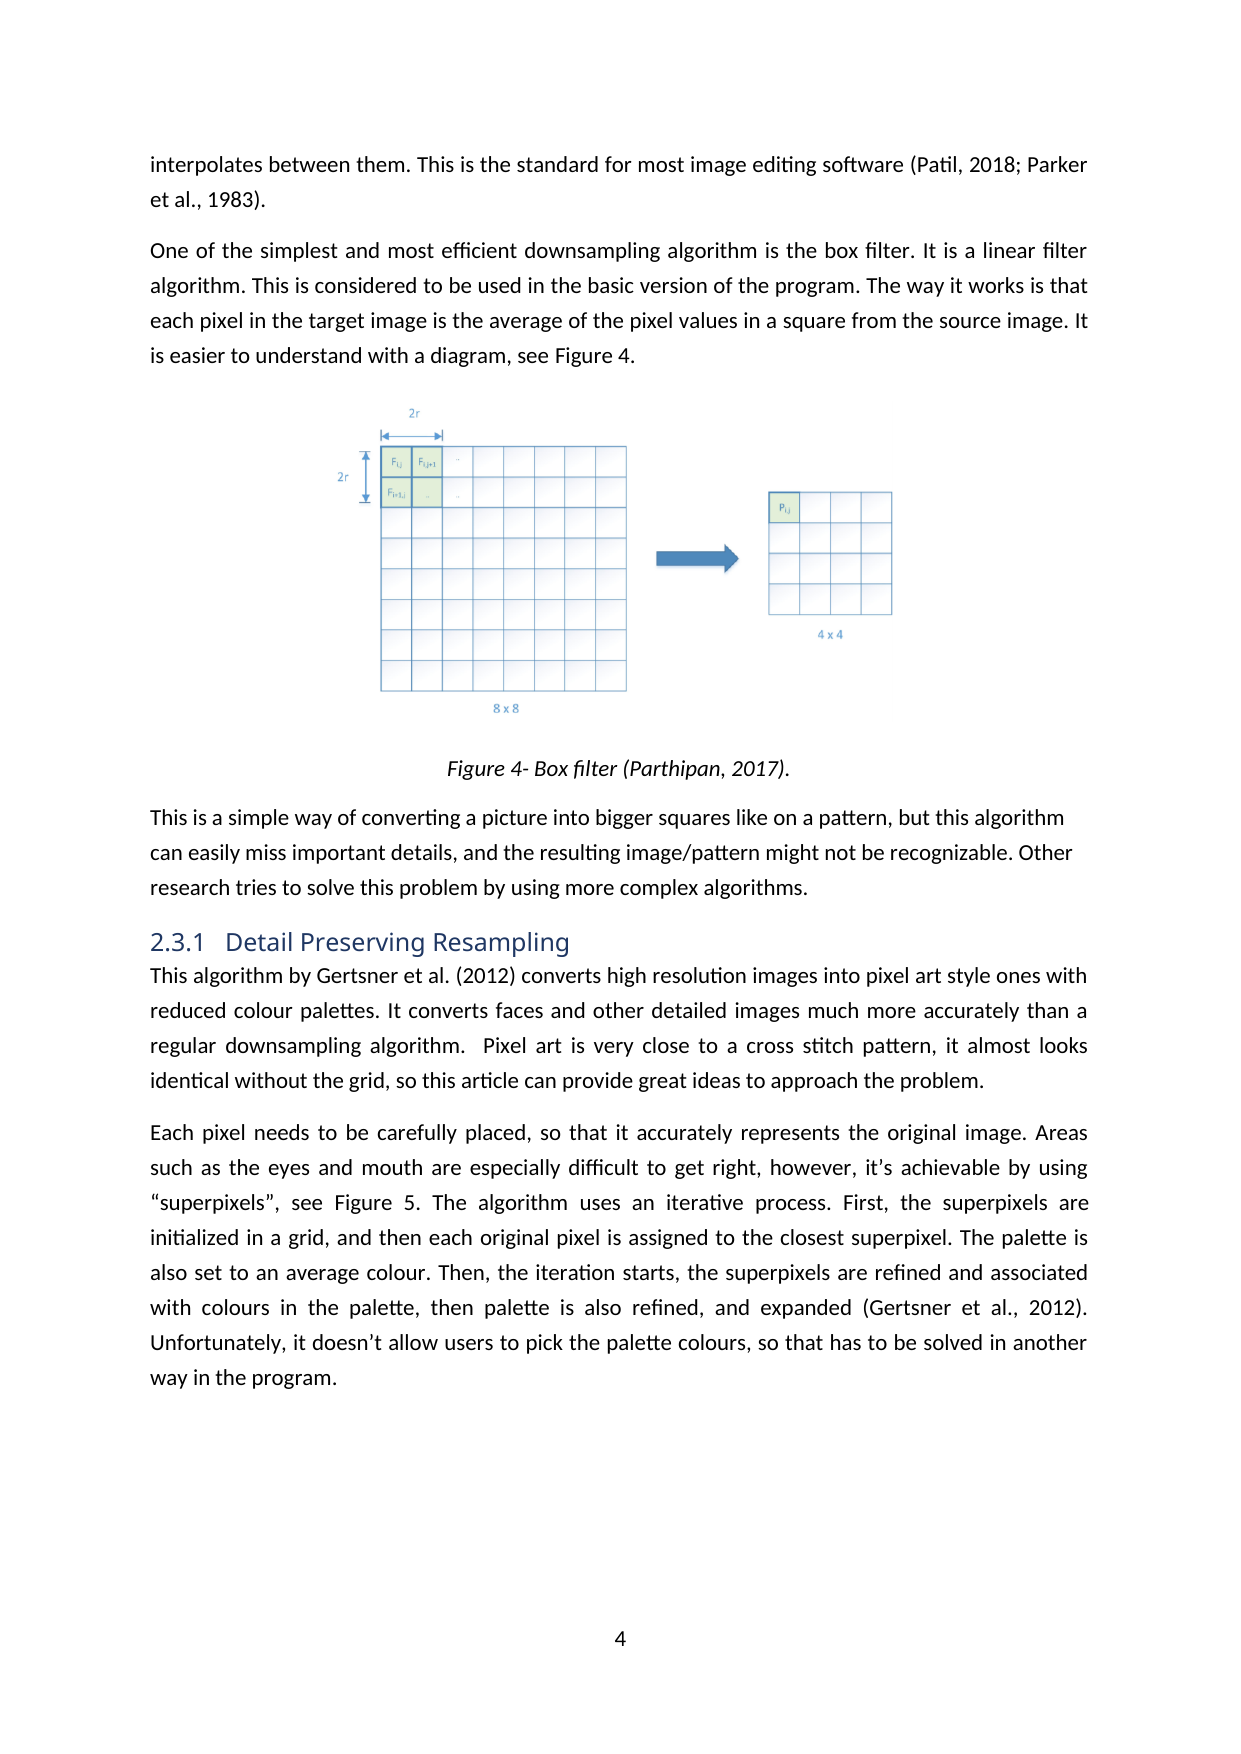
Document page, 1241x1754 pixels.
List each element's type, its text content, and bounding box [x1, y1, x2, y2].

text Each pixel needs to be carefully placed, so that it accurately represents the original image. Areas such as the eyes and mouth are especially difficult to get right, however, it’s achievable by using “superpixels”, see Figure 5. The algorithm uses an iterative process. First, the superpixels are initialized in a grid, and then each original pixel is assigned to the closest superpixel. The palette is also set to an average colour. Then, the iteration starts, the superpixels are refined and associated with colours in the palette, then palette is also refined, and expanded (Gertsner et al., 2012). Unfortunately, it doesn’t allow users to pick the palette colours, so that has to be solved in another way in the program. [150, 1118, 1090, 1391]
text This algorithm by Gertsner et al. (2012) converts high resolution images into pixel art style ones with reduced colour palettes. It converts faces and other detailed images much more accurately than a regular downsampling algorithm. Pixel art is very close to a cross stitch pattern, it almost looks identical without the grid, so this article can provide great ideas to approach the problem. [150, 961, 1090, 1094]
list Detail Preserving Resampling [150, 924, 1090, 959]
picture [318, 393, 923, 722]
text Figure 4- Box filter (Parthipan, 2017). [150, 754, 1090, 782]
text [150, 150, 1090, 213]
text One of the simplest and most efficient downsampling algorithm is the box filter. It is a linear filter algorithm. This is considered to be used in the basic version of the program. The way it works is that each pixel in the target image is the average of the pixel values in a square from the source image. It is easier to understand with a diagram, see Figure 4. [150, 237, 1090, 370]
text This is a simple way of converting a picture into bigger squares like on a pattern, but this algorithm can easily miss important details, and the resulting image/pattern might not be recognizable. Other research tries to solve this problem by using more complex algorithms. [150, 803, 1090, 901]
